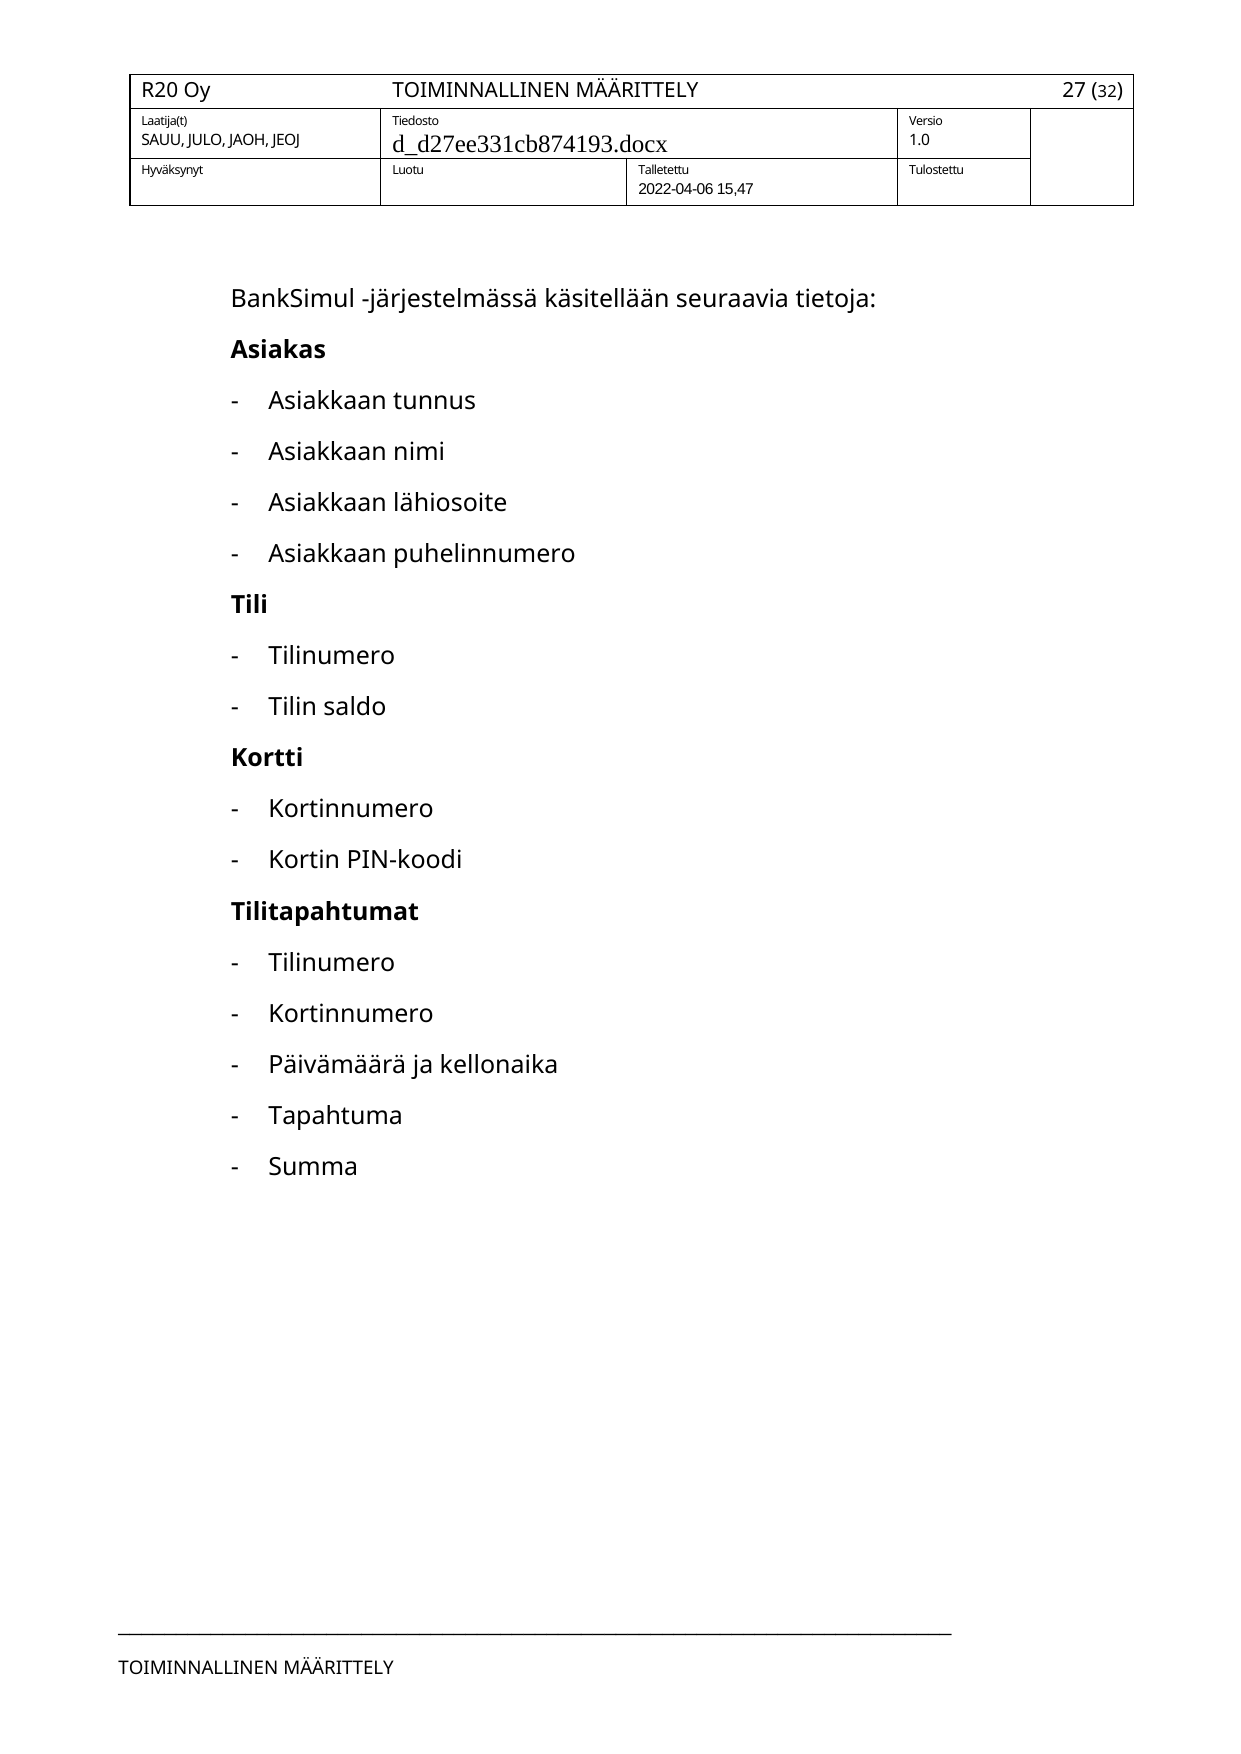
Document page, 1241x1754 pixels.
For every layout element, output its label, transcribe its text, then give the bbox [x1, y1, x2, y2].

list Kortinnumero [231, 791, 1122, 825]
list Asiakkaan tunnus [231, 383, 1122, 417]
list Tilinumero [231, 638, 1122, 672]
list Asiakkaan lähiosoite [231, 485, 1122, 519]
list Tilin saldo [231, 689, 1122, 723]
text Tili [231, 587, 1122, 621]
list Kortin PIN-koodi [231, 842, 1122, 876]
text Asiakas [230, 332, 1122, 366]
list Kortinnumero [231, 995, 1122, 1029]
list Asiakkaan nimi [231, 434, 1122, 468]
text Tilitapahtumat [231, 893, 1122, 927]
list Summa [231, 1148, 1122, 1182]
list Asiakkaan puhelinnumero [231, 536, 1122, 570]
list Tilinumero [231, 944, 1122, 978]
list Päivämäärä ja kellonaika [231, 1046, 1122, 1080]
text BankSimul -järjestelmässä käsitellään seuraavia tietoja: [230, 281, 1122, 315]
list Tapahtuma [231, 1097, 1122, 1131]
text Kortti [118, 740, 1122, 774]
